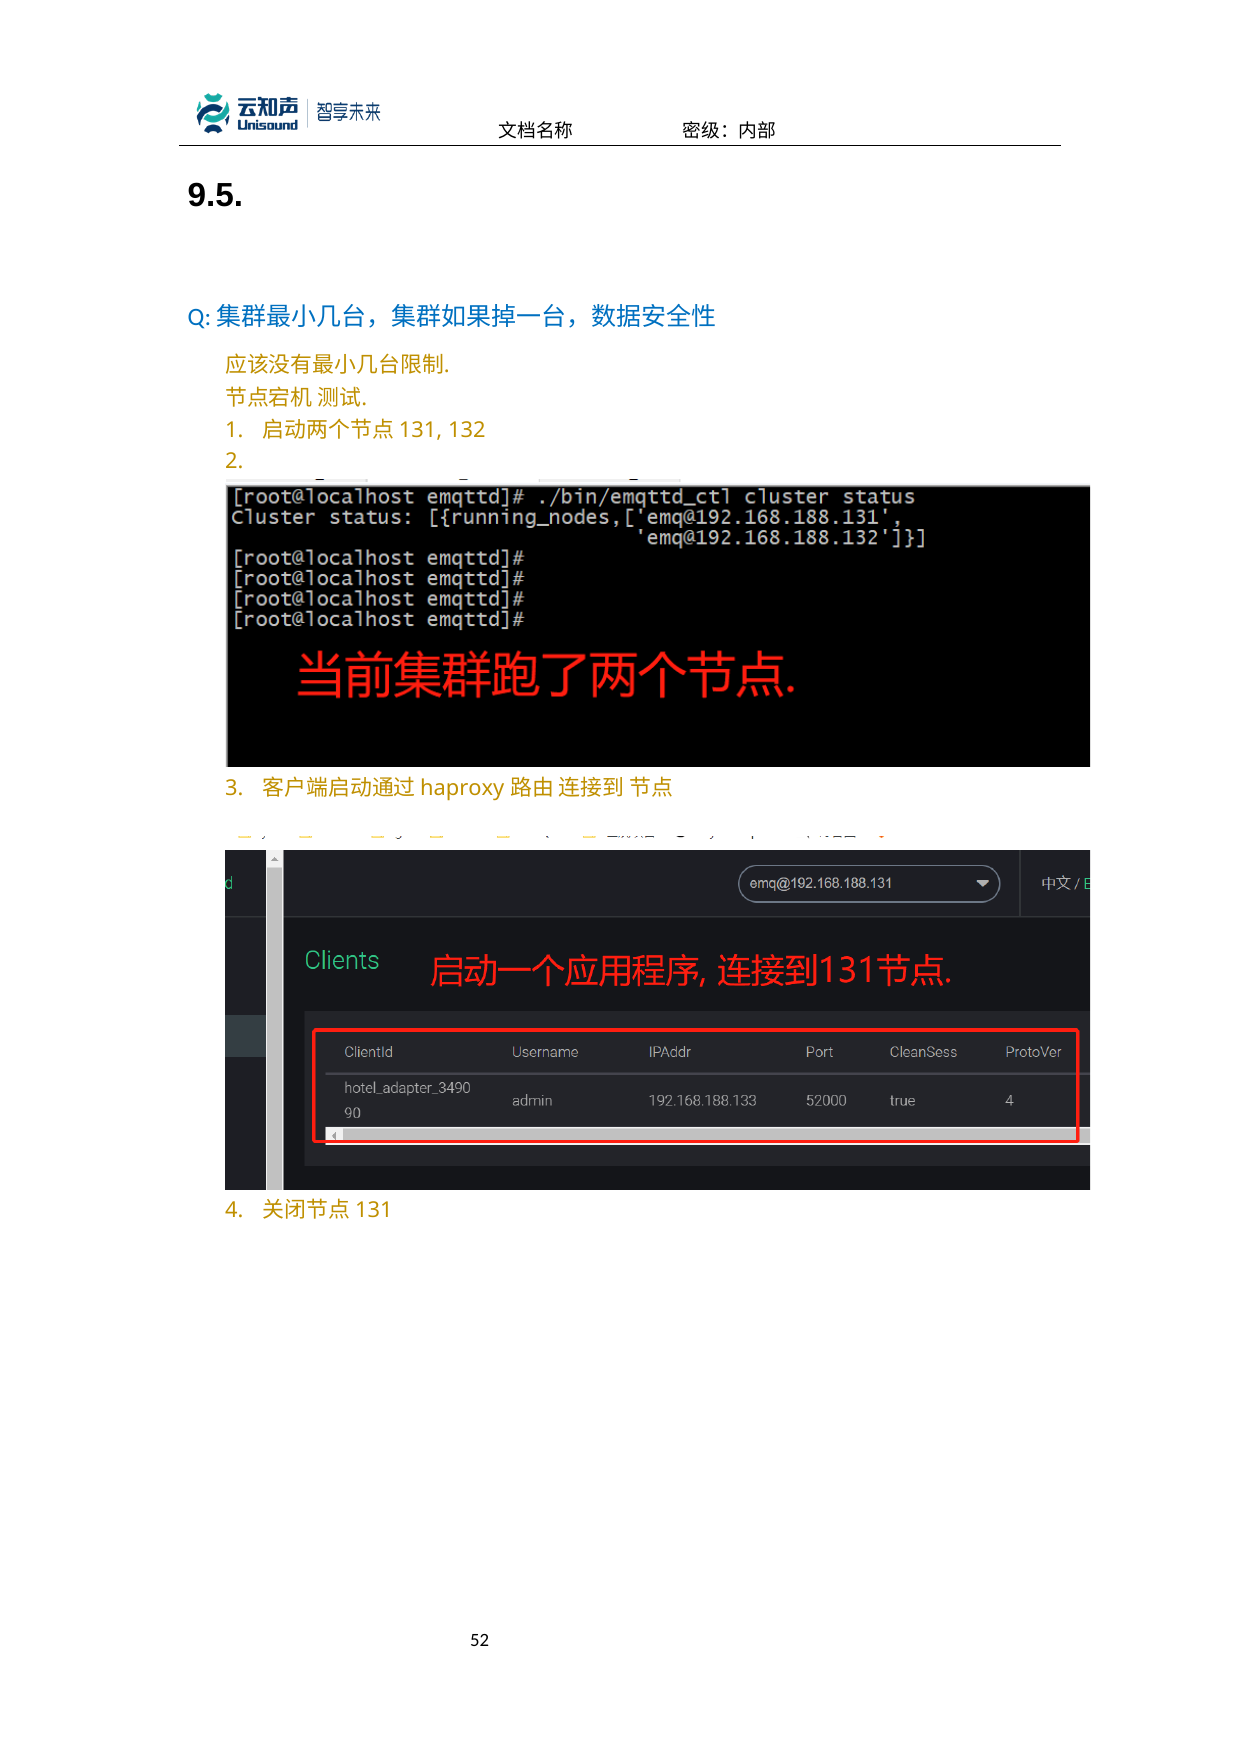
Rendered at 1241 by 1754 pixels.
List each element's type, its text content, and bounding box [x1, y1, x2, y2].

picture [225, 836, 1091, 1190]
list 关闭节点 131 [225, 1192, 1053, 1224]
list 节点宕机 测试. [225, 379, 1053, 412]
picture [225, 479, 1091, 767]
list 应该没有最小几台限制. [225, 347, 1053, 379]
picture [191, 90, 384, 138]
list 启动两个节点 131, 132 [225, 412, 1053, 444]
list 客户端启动通过haproxy 路由 连接到 节点 [225, 769, 1053, 802]
text Q: 集群最小几台，集群如果掉一台，数据安全性 [187, 282, 1053, 347]
